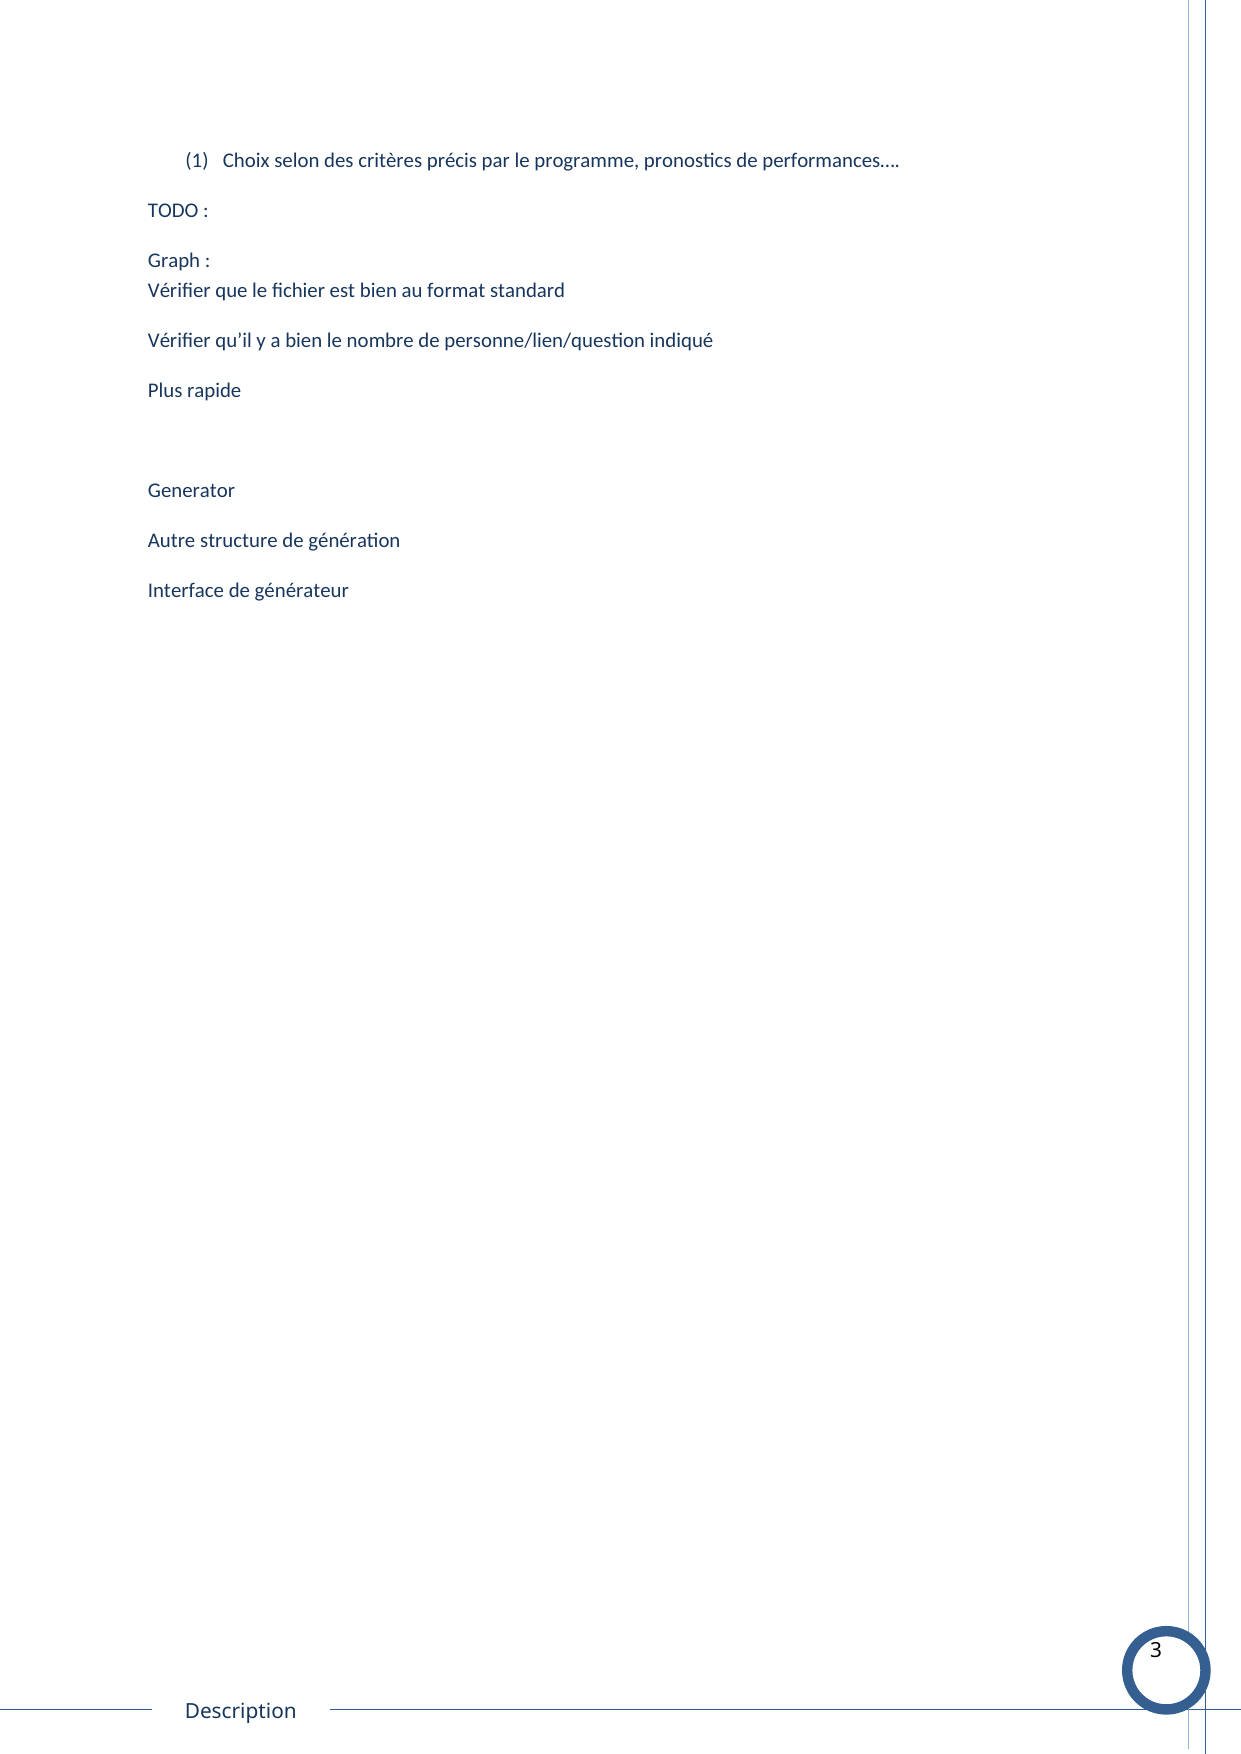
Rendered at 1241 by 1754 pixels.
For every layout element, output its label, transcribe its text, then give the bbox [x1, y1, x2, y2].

text TODO : [148, 198, 1093, 223]
text Graph : Vérifier que le fichier est bien au format standard [148, 248, 1093, 302]
list Choix selon des critères précis par le programme, pronostics de performances…. [185, 148, 1093, 173]
text Autre structure de génération [148, 527, 1093, 552]
text Plus rapide [148, 377, 1093, 402]
text Interface de générateur [148, 577, 1093, 602]
text Vérifier qu’il y a bien le nombre de personne/lien/question indiqué [148, 327, 1093, 352]
text Generator [148, 477, 1093, 502]
